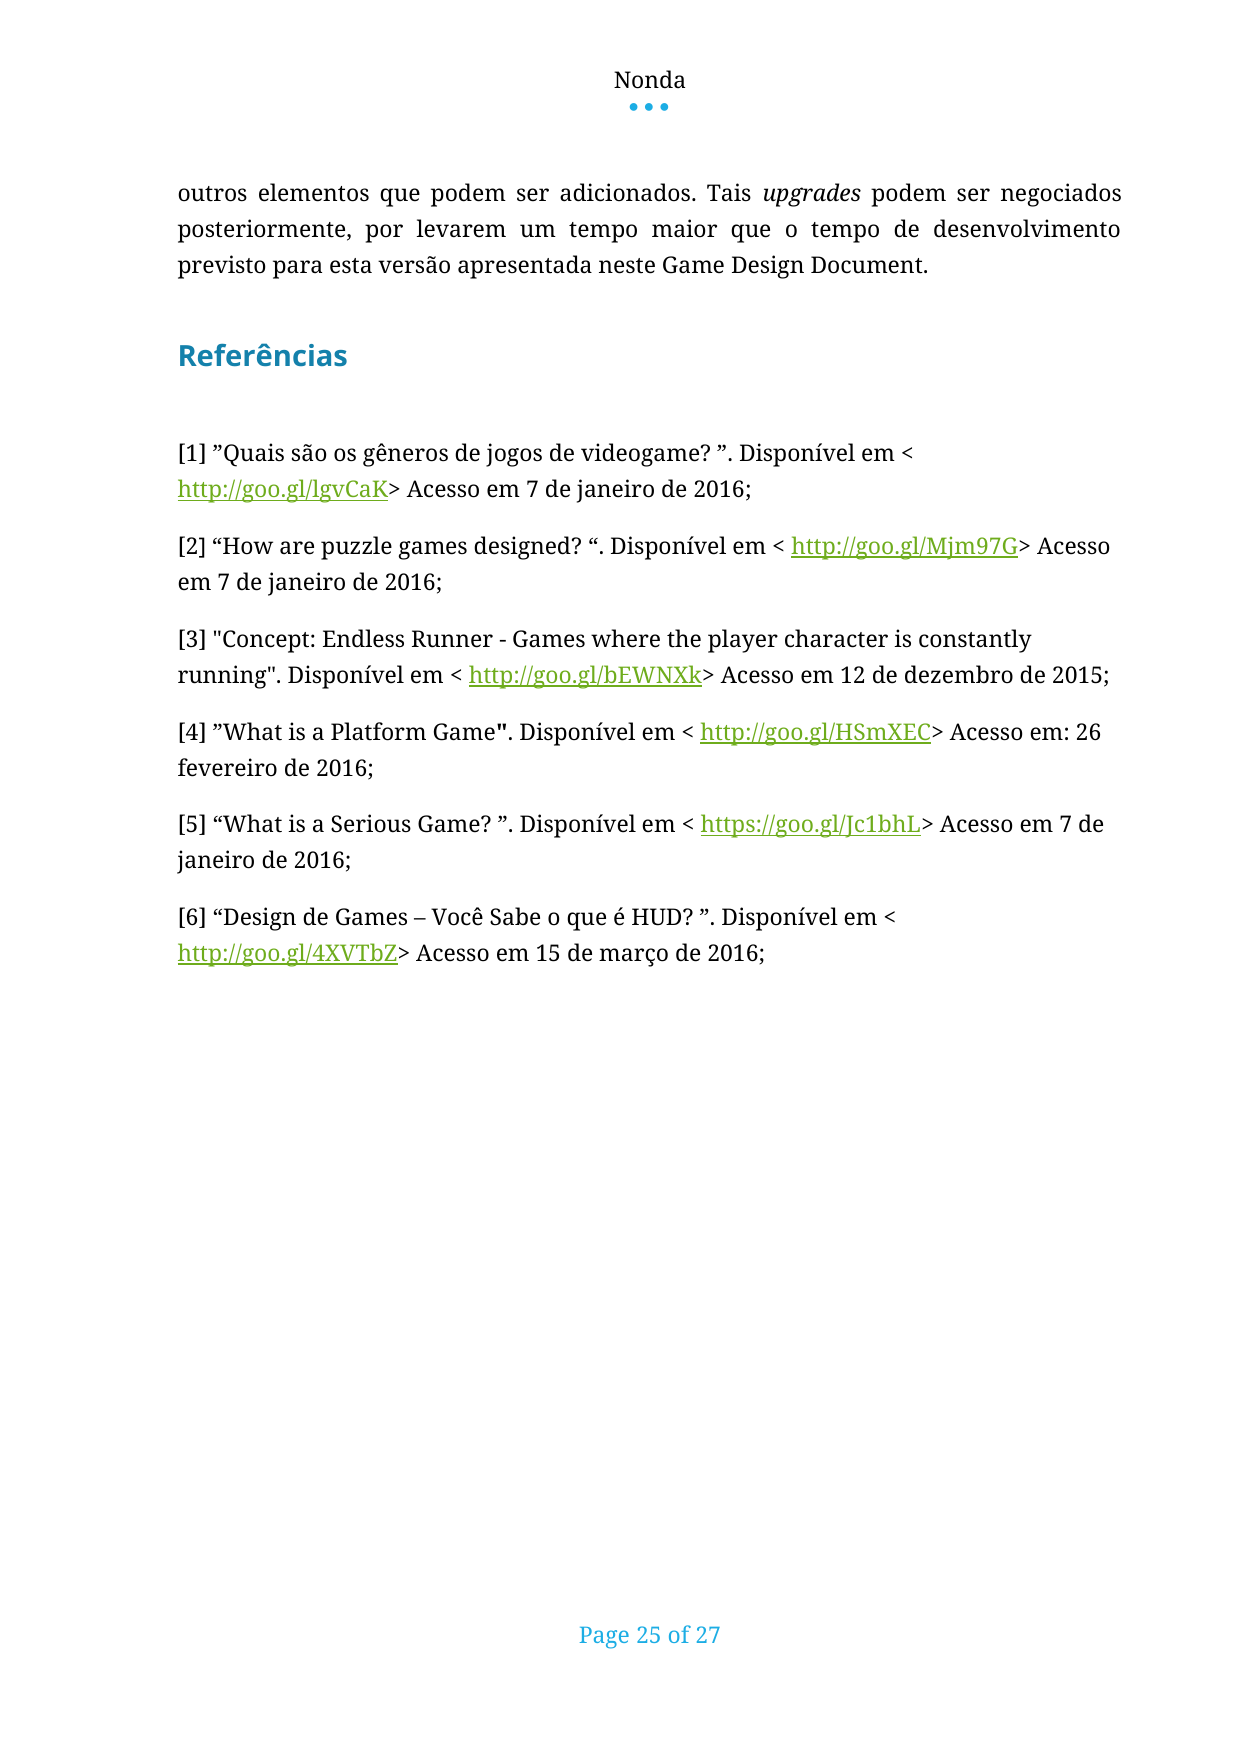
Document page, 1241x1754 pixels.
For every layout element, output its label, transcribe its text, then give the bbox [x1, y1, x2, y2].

text [5] “What is a Serious Game? ”. Disponível em < https://goo.gl/Jc1bhL> Acesso em 7 de janeiro de 2016; [177, 808, 1122, 875]
text [2] “How are puzzle games designed? “. Disponível em < http://goo.gl/Mjm97G> Acesso em 7 de janeiro de 2016; [177, 530, 1122, 597]
text [3] "Concept: Endless Runner - Games where the player character is constantly running". Disponível em < http://goo.gl/bEWNXk> Acesso em 12 de dezembro de 2015; [177, 623, 1122, 690]
text [4] ”What is a Platform Game". Disponível em < http://goo.gl/HSmXEC> Acesso em: 26 fevereiro de 2016; [177, 716, 1122, 783]
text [177, 177, 1122, 280]
text [6] “Design de Games – Você Sabe o que é HUD? ”. Disponível em < http://goo.gl/4XVTbZ> Acesso em 15 de março de 2016; [177, 901, 1122, 968]
text [1] ”Quais são os gêneros de jogos de videogame? ”. Disponível em < http://goo.gl/lgvCaK> Acesso em 7 de janeiro de 2016; [177, 437, 1122, 504]
subtitle Referências [177, 335, 1122, 375]
